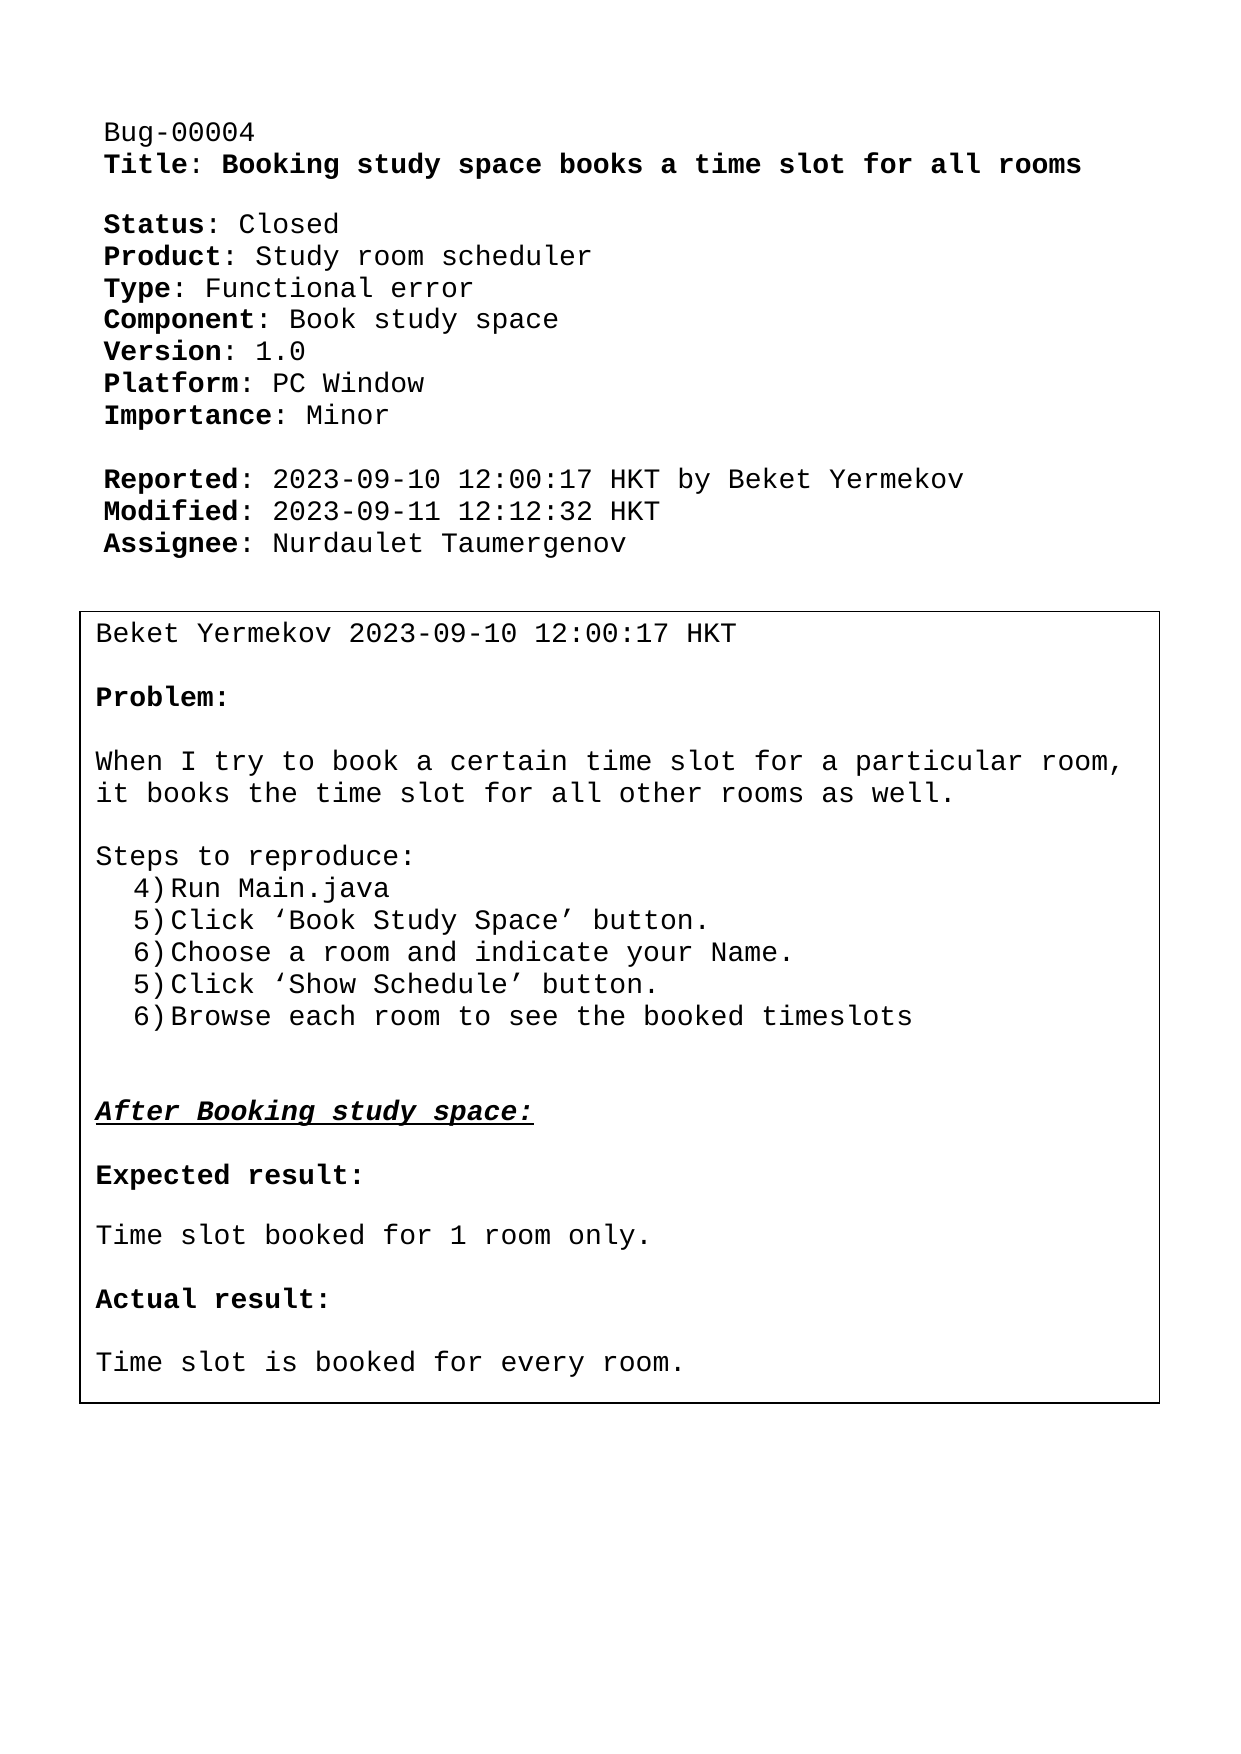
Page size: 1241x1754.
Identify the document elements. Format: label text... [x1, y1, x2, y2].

text Modified: 2023-09-11 12:12:32 HKT [103, 497, 1152, 529]
text Title: Booking study space books a time slot for all rooms [103, 150, 1152, 182]
text Product: Study room scheduler [103, 242, 1152, 274]
text Status: Closed [103, 210, 1152, 242]
text Bug-00004 [103, 118, 1152, 150]
text Assignee: Nurdaulet Taumergenov [103, 529, 1152, 561]
text Reported: 2023-09-10 12:00:17 HKT by Beket Yermekov [103, 465, 1152, 497]
text Importance: Minor [103, 401, 1152, 433]
text Component: Book study space [103, 306, 1152, 337]
text Type: Functional error [103, 274, 1152, 306]
text Platform: PC Window [103, 369, 1152, 401]
text Version: 1.0 [103, 337, 1152, 369]
